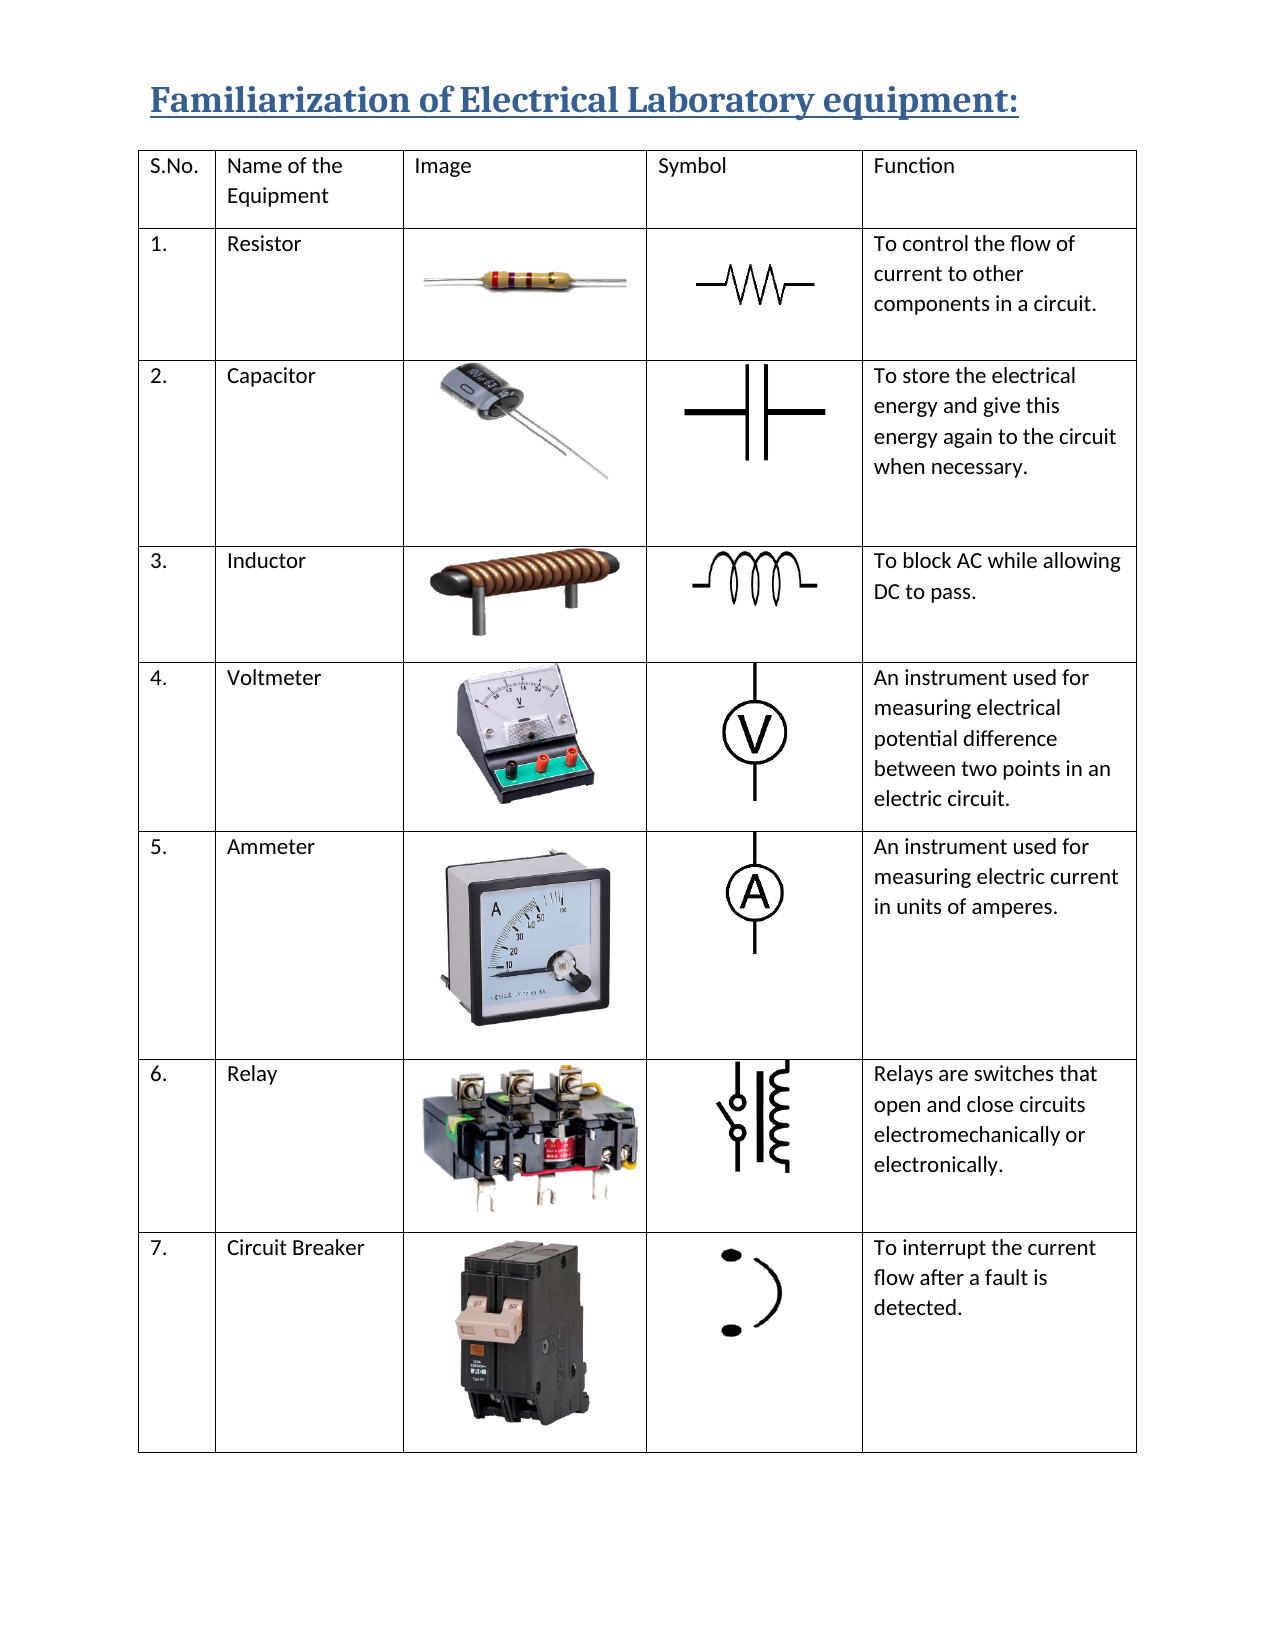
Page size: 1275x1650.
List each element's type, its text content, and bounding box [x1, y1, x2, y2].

table_header S.No. [139, 151, 215, 228]
table_cell An instrument used for measuring electric current in units of amperes. [863, 832, 1136, 1058]
table_cell 7. [139, 1233, 215, 1452]
table_cell [404, 229, 646, 360]
picture [682, 361, 827, 463]
picture [427, 546, 623, 644]
table_cell Ammeter [216, 832, 403, 1058]
picture [691, 546, 818, 609]
table_header Symbol [647, 151, 862, 228]
table_cell [647, 547, 862, 662]
table_cell [647, 832, 862, 1058]
picture [686, 663, 824, 801]
table_cell An instrument used for measuring electrical potential difference between two points in an electric circuit. [863, 663, 1136, 831]
table_header Image [404, 151, 646, 228]
picture [693, 832, 816, 954]
table_cell 3. [139, 547, 215, 662]
table_cell Relay [216, 1060, 403, 1232]
table_header Name of the Equipment [216, 151, 403, 228]
table_cell [404, 361, 646, 546]
picture [715, 1059, 794, 1173]
picture [422, 832, 628, 1040]
table_cell [647, 1233, 862, 1452]
table_cell 5. [139, 832, 215, 1058]
table_cell To block AC while allowing DC to pass. [863, 547, 1136, 662]
table_cell 1. [139, 229, 215, 360]
picture [715, 1233, 794, 1351]
table_cell Relays are switches that open and close circuits electromechanically or electronically. [863, 1060, 1136, 1232]
table_cell Resistor [216, 229, 403, 360]
picture [425, 1233, 625, 1433]
table_cell 4. [139, 663, 215, 831]
table_cell 2. [139, 361, 215, 546]
picture [438, 361, 612, 480]
table_cell Capacitor [216, 361, 403, 546]
table_cell 6. [139, 1060, 215, 1232]
picture [414, 1059, 639, 1214]
table_cell Voltmeter [216, 663, 403, 831]
table_cell [404, 1060, 646, 1232]
table_cell To store the electrical energy and give this energy again to the circuit when necessary. [863, 361, 1136, 546]
table_cell Circuit Breaker [216, 1233, 403, 1452]
table_cell To interrupt the current flow after a fault is detected. [863, 1233, 1136, 1452]
table_cell [647, 361, 862, 546]
table_cell To control the flow of current to other components in a circuit. [863, 229, 1136, 360]
table_cell [647, 1060, 862, 1232]
table_cell Inductor [216, 547, 403, 662]
table_cell [404, 832, 646, 1058]
picture [423, 229, 627, 330]
table_cell [404, 547, 646, 662]
picture [444, 663, 606, 804]
table_cell [404, 1233, 646, 1452]
table_header Function [863, 151, 1136, 228]
picture [676, 229, 834, 342]
table_cell [647, 229, 862, 360]
table_cell [647, 663, 862, 831]
table_cell [404, 663, 646, 831]
